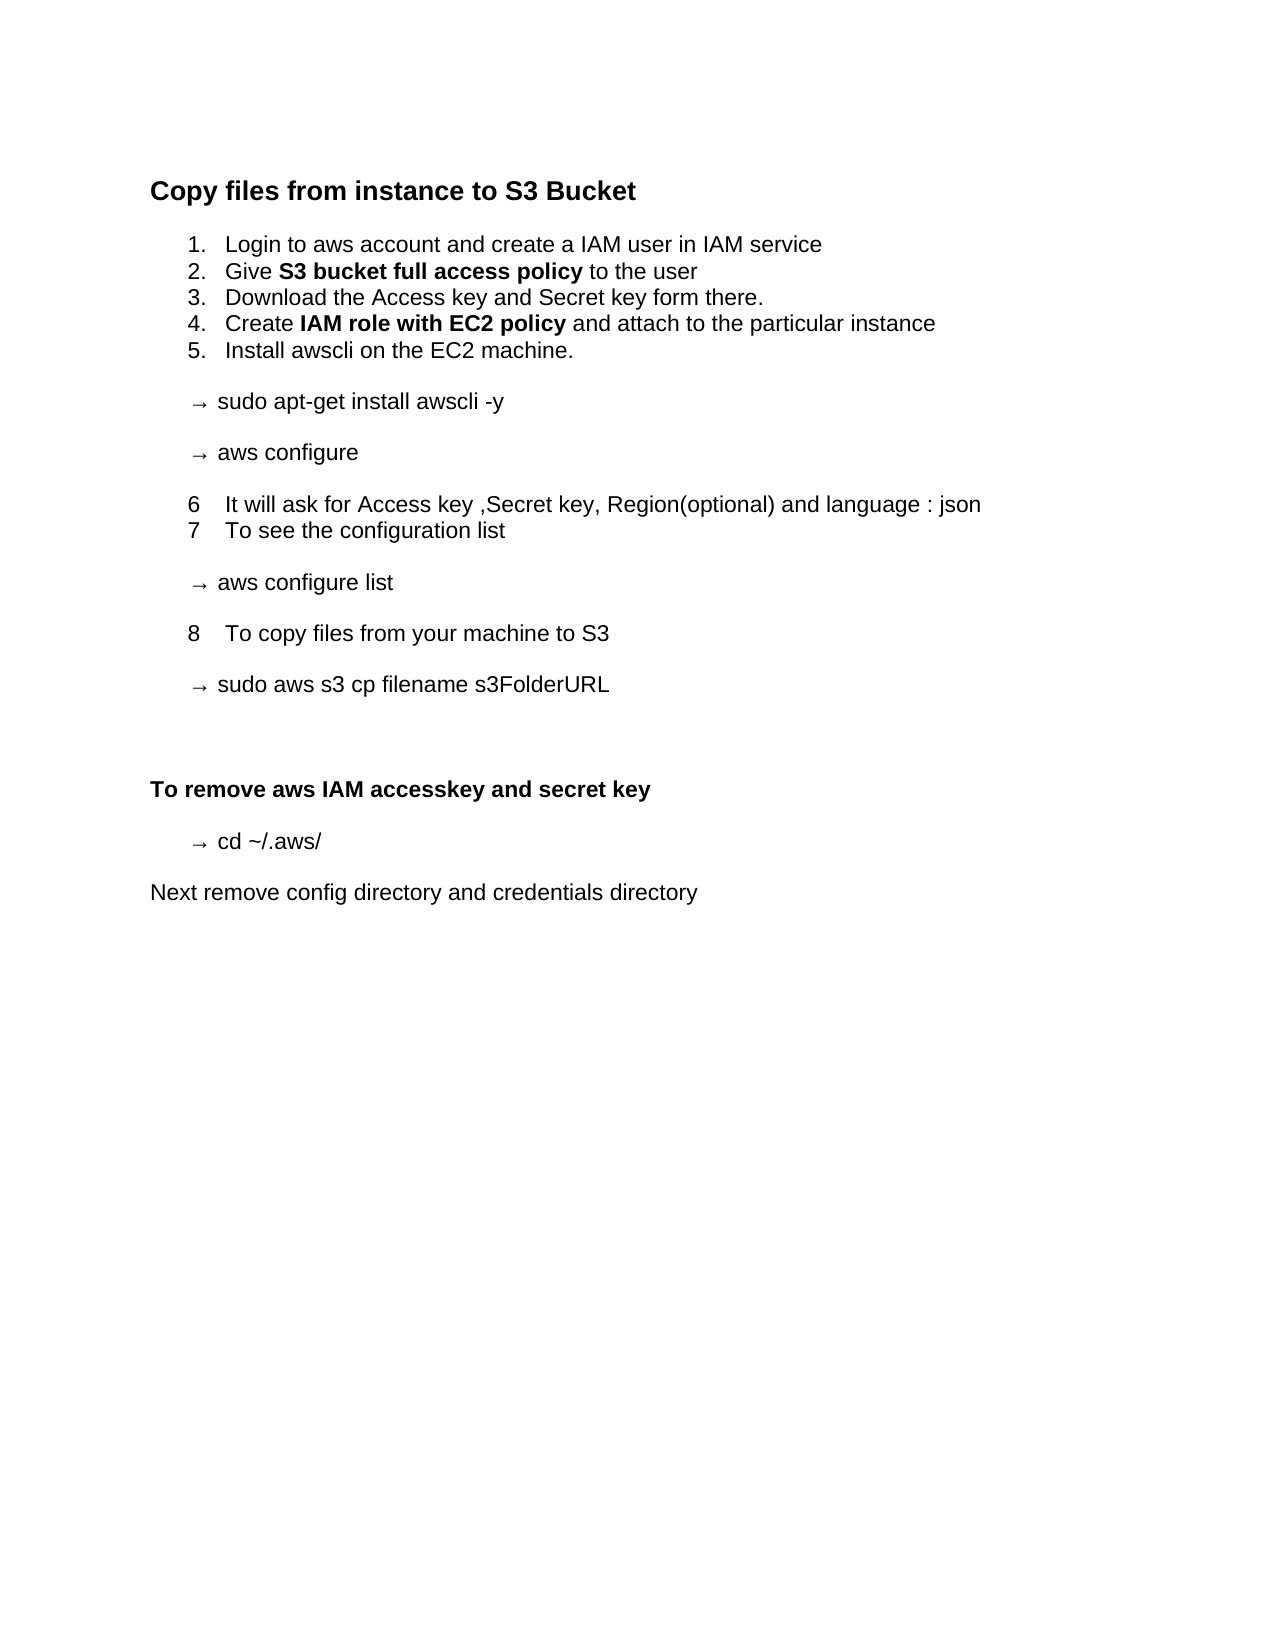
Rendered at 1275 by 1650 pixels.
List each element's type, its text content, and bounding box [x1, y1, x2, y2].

list It will ask for Access key ,Secret key, Region(optional) and language : json [187, 491, 1125, 517]
list To see the configuration list [187, 517, 1125, 543]
text → sudo apt-get install awscli -y [150, 388, 1125, 414]
text → cd ~/.aws/ [150, 828, 1125, 854]
text To remove aws IAM accesskey and secret key [150, 776, 1125, 803]
text → sudo aws s3 cp filename s3FolderURL [150, 671, 1125, 697]
list Install awscli on the EC2 machine. [187, 337, 1125, 363]
list To copy files from your machine to S3 [187, 620, 1125, 646]
list Download the Access key and Secret key form there. [187, 284, 1125, 310]
list Login to aws account and create a IAM user in IAM service [187, 231, 1125, 258]
list Create IAM role with EC2 policy and attach to the particular instance [187, 310, 1125, 337]
text Next remove config directory and credentials directory [150, 879, 1125, 905]
text → aws configure [150, 439, 1125, 466]
list Give S3 bucket full access policy to the user [187, 258, 1125, 284]
text Copy files from instance to S3 Bucket [150, 175, 1125, 206]
text → aws configure list [150, 568, 1125, 595]
